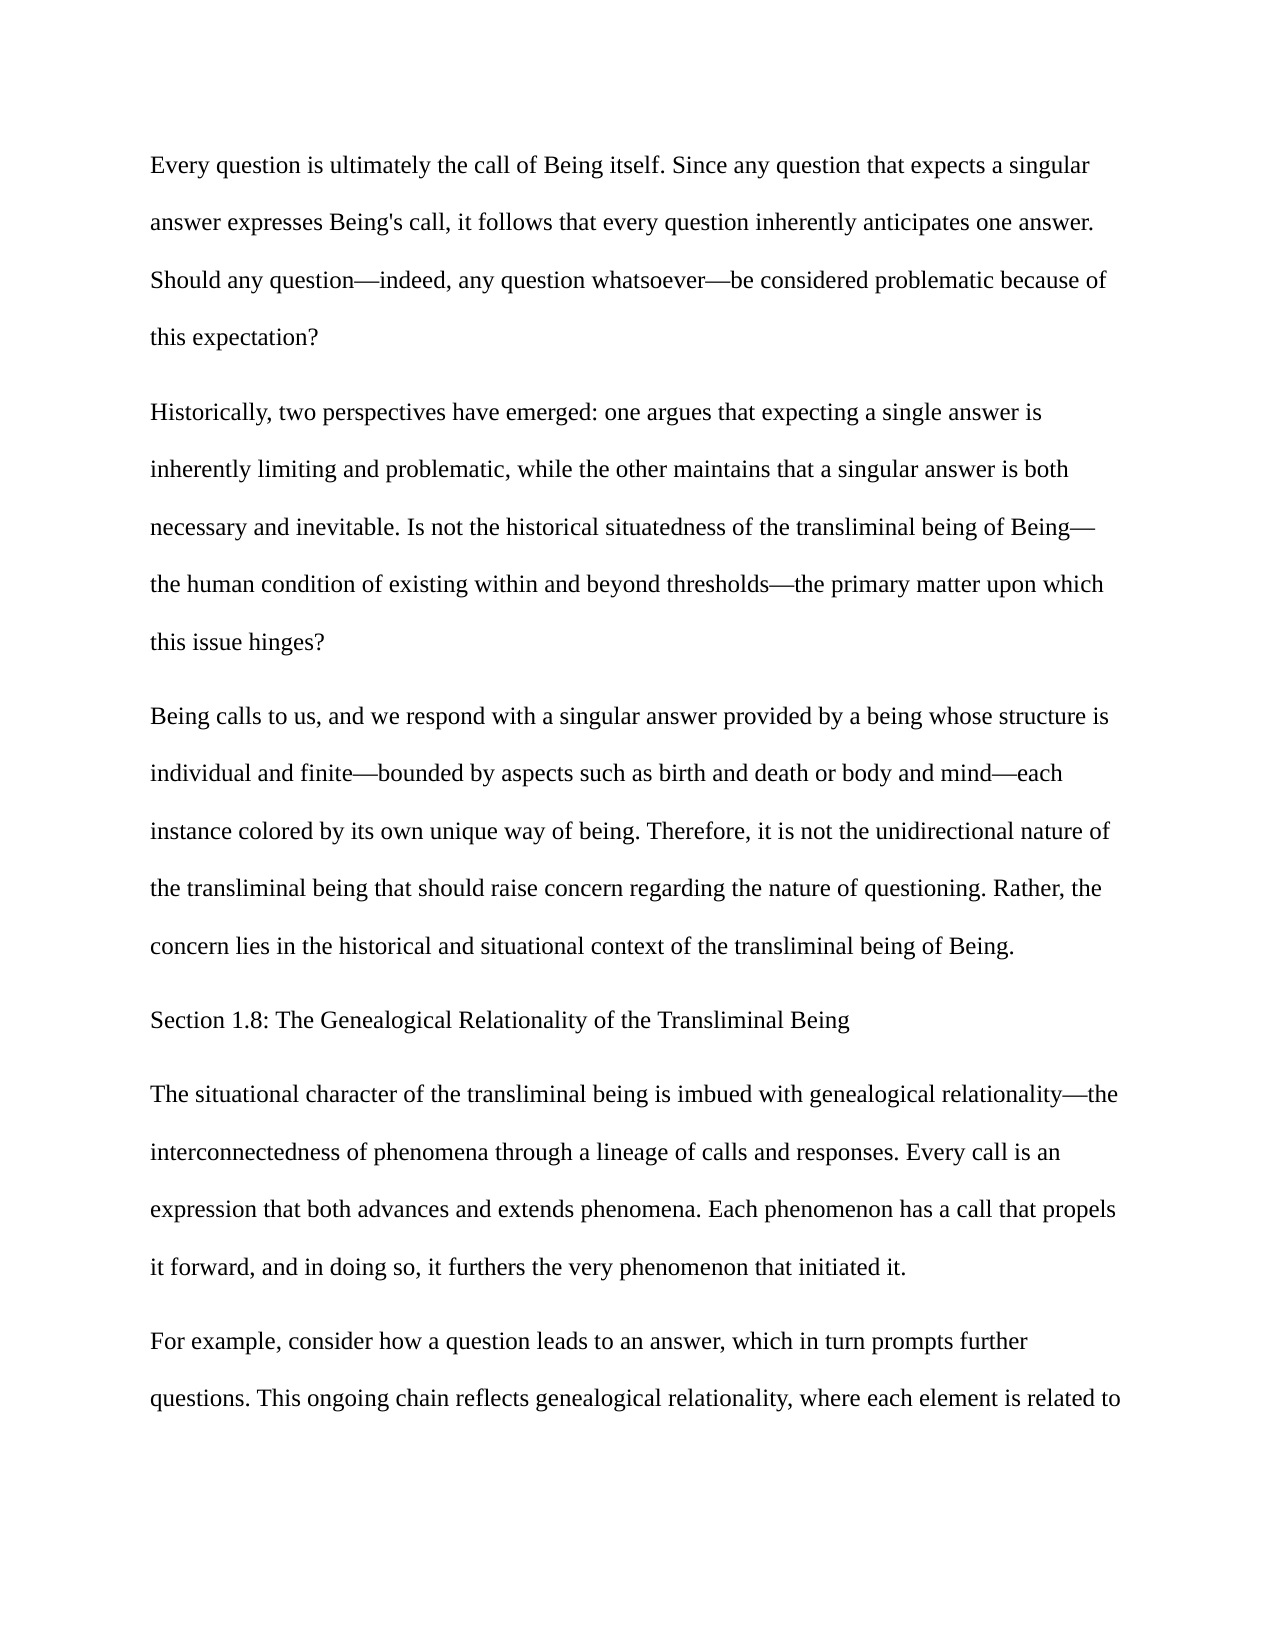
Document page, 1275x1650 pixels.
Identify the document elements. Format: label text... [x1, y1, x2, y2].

text Historically, two perspectives have emerged: one argues that expecting a single answer is inherently limiting and problematic, while the other maintains that a singular answer is both necessary and inevitable. Is not the historical situatedness of the transliminal being of Being—the human condition of existing within and beyond thresholds—the primary matter upon which this issue hinges? [150, 397, 1125, 655]
text The situational character of the transliminal being is imbued with genealogical relationality—the interconnectedness of phenomena through a lineage of calls and responses. Every call is an expression that both advances and extends phenomena. Each phenomenon has a call that propels it forward, and in doing so, it furthers the very phenomenon that initiated it. [150, 1079, 1125, 1280]
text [150, 1326, 1125, 1412]
text Section 1.8: The Genealogical Relationality of the Transliminal Being [150, 1005, 1125, 1034]
text Being calls to us, and we respond with a singular answer provided by a being whose structure is individual and finite—bounded by aspects such as birth and death or body and mind—each instance colored by its own unique way of being. Therefore, it is not the unidirectional nature of the transliminal being that should raise concern regarding the nature of questioning. Rather, the concern lies in the historical and situational context of the transliminal being of Being. [150, 701, 1125, 959]
text Every question is ultimately the call of Being itself. Since any question that expects a singular answer expresses Being's call, it follows that every question inherently anticipates one answer. Should any question—indeed, any question whatsoever—be considered problematic because of this expectation? [150, 150, 1125, 351]
